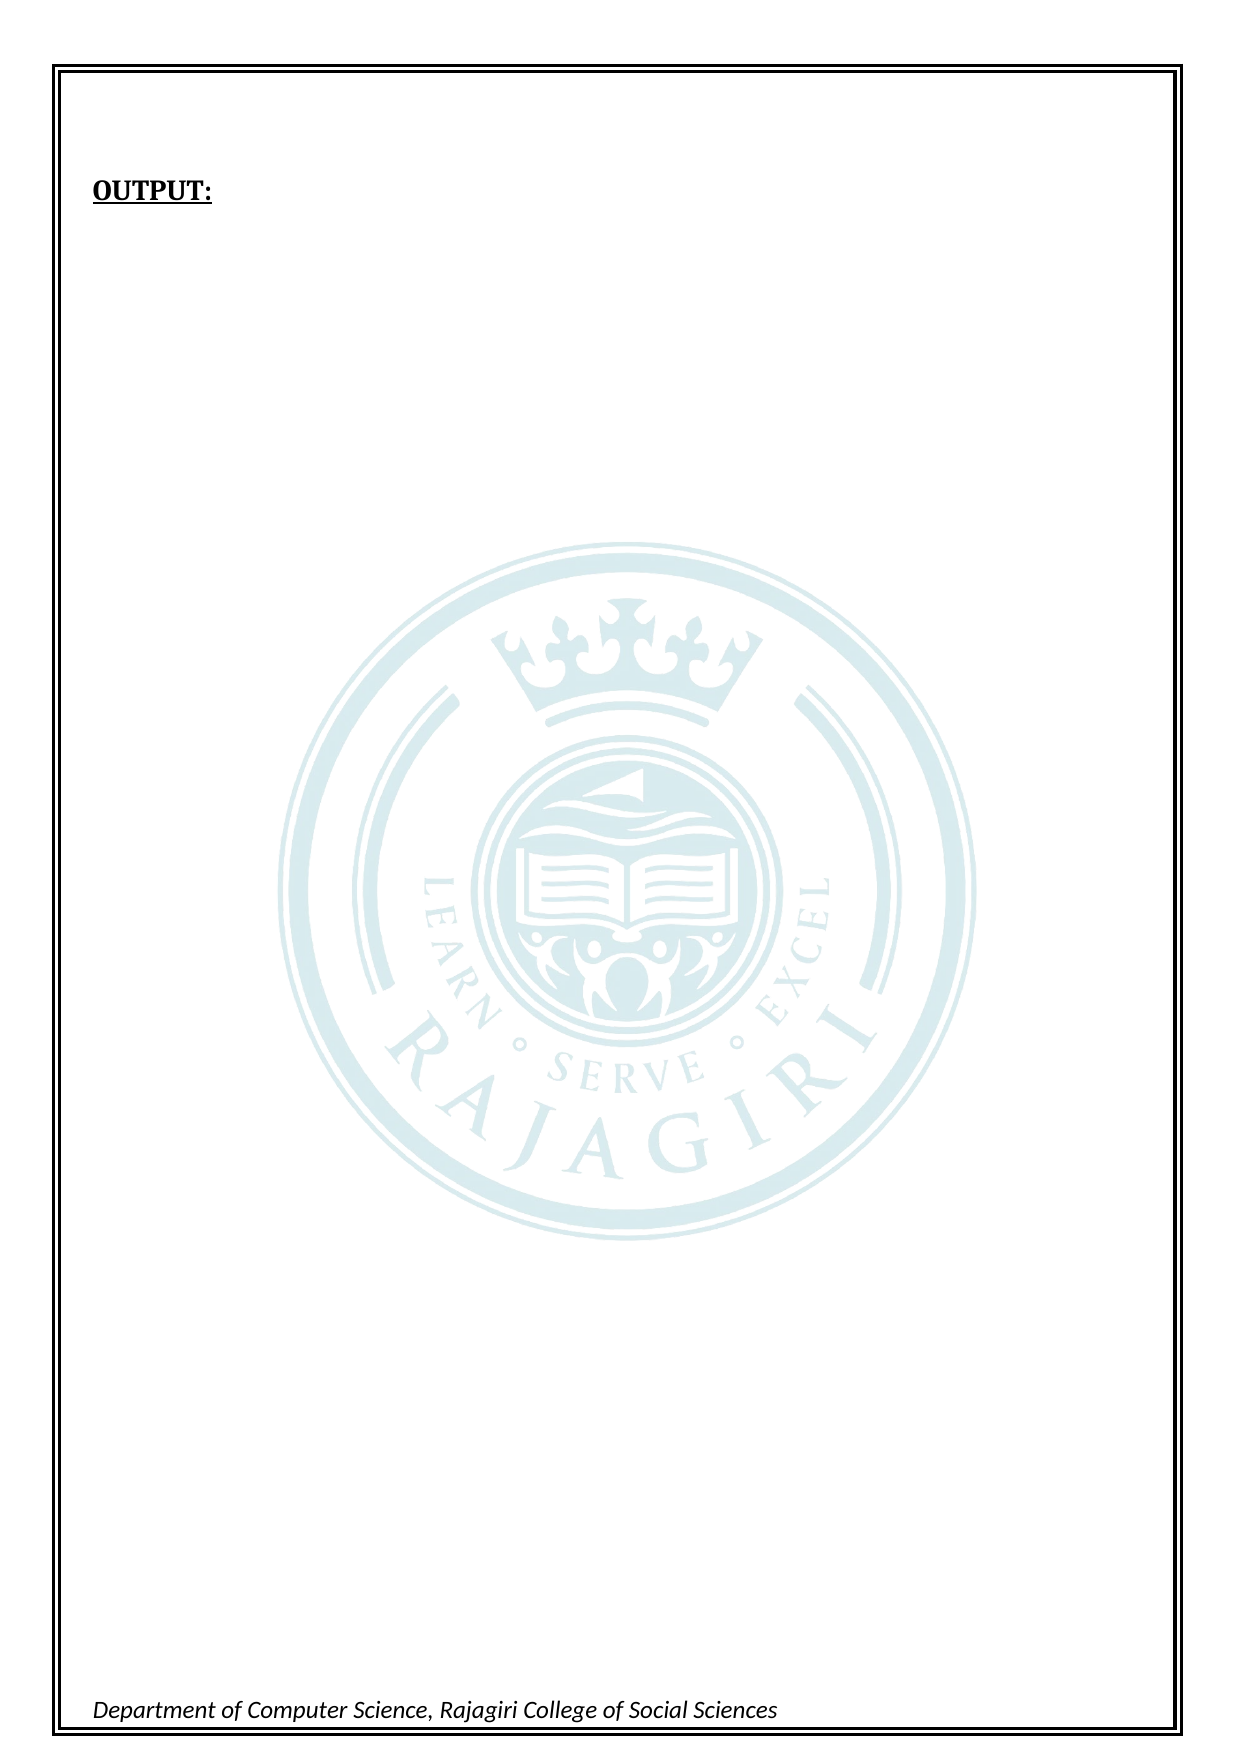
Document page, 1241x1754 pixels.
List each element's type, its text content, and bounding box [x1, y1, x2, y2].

text OUTPUT: [93, 174, 1165, 208]
